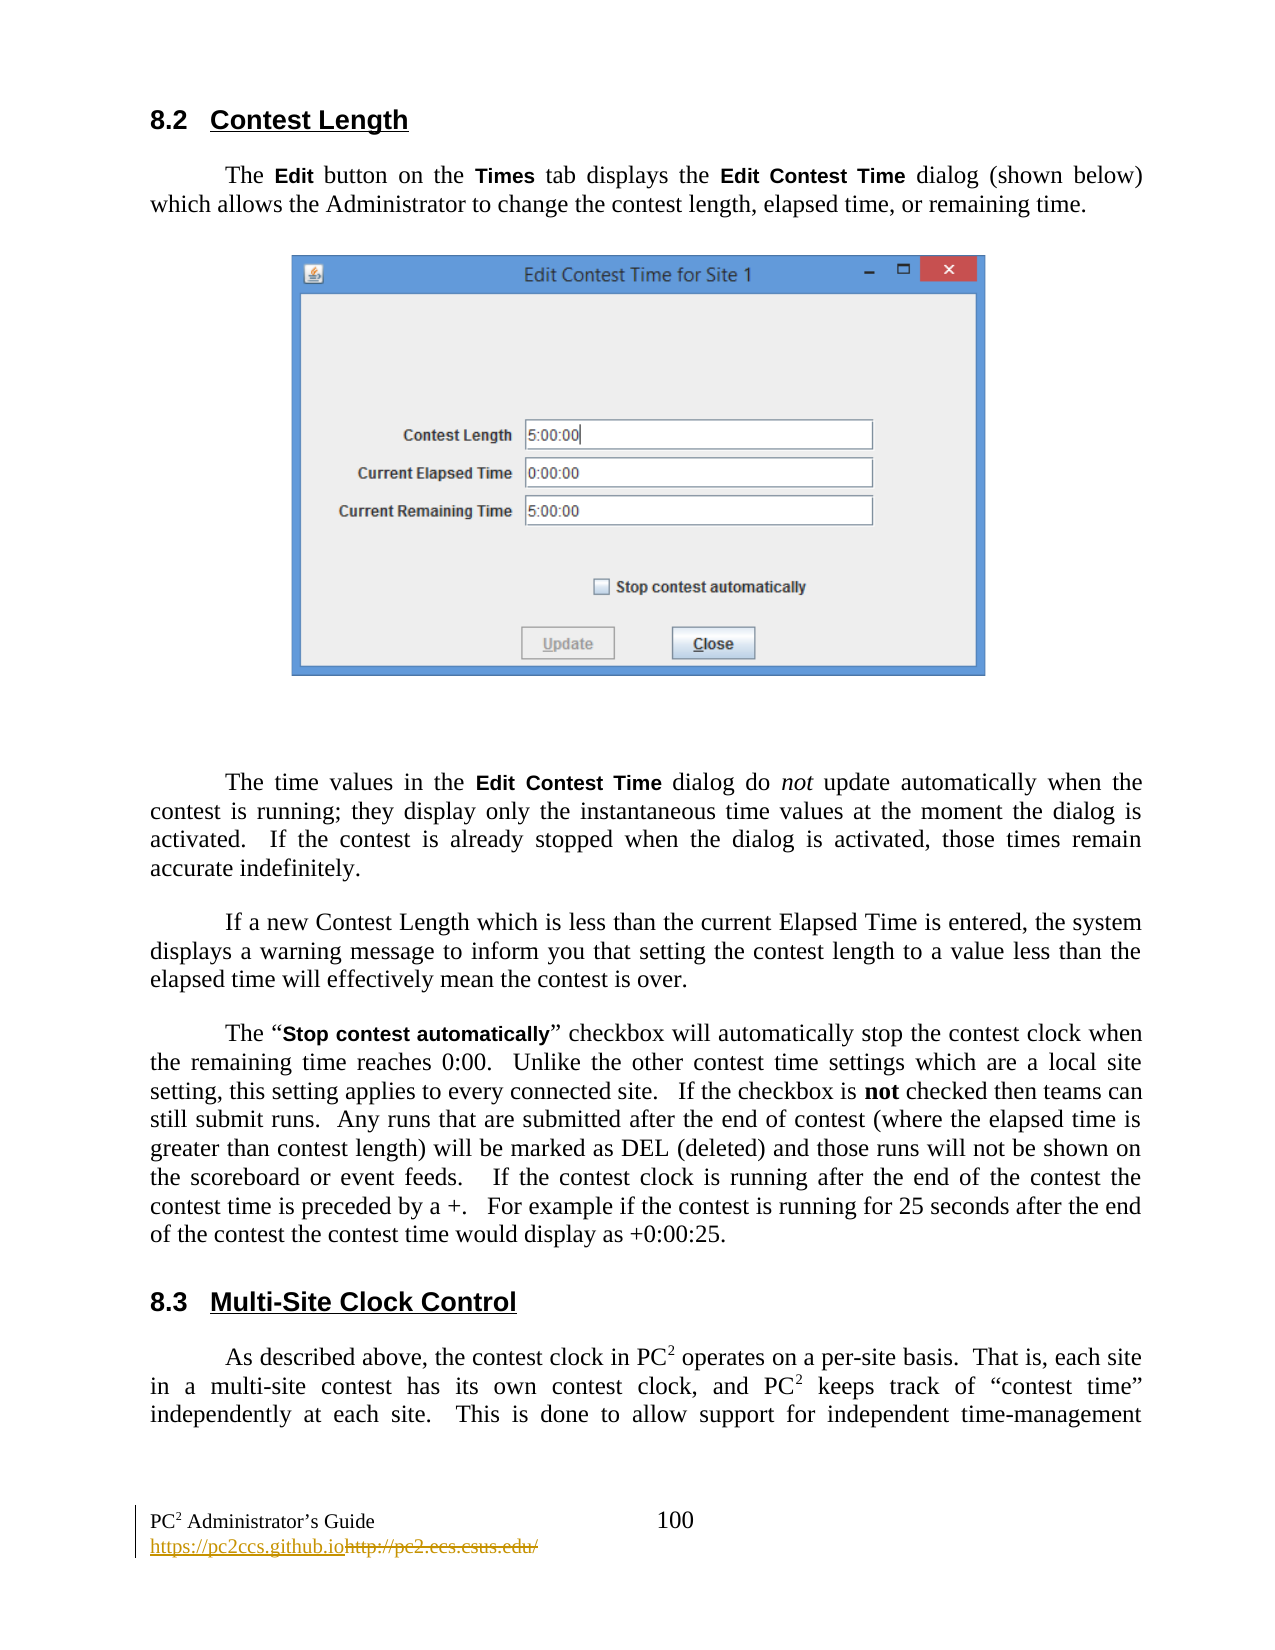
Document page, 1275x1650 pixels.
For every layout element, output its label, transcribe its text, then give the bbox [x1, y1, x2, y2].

text The Edit button on the Times tab displays the Edit Contest Time dialog (shown below) which allows the Administrator to change the contest length, elapsed time, or remaining time. [150, 160, 1143, 217]
text If a new Contest Length which is less than the current Elapsed Time is entered, the system displays a warning message to inform you that setting the contest length to a value less than the elapsed time will effectively mean the contest is over. [150, 907, 1143, 993]
subtitle Contest Length [150, 104, 1143, 135]
text The “Stop contest automatically” checkbox will automatically stop the contest clock when the remaining time reaches 0:00. Unlike the other contest time settings which are a local site setting, this setting applies to every connected site. If the checkbox is not checked then teams can still submit runs. Any runs that are submitted after the end of contest (where the elapsed time is greater than contest length) will be marked as DEL (deleted) and those runs will not be shown on the scoreboard or event feeds. If the contest clock is running after the end of the contest the contest time is preceded by a +. For example if the contest is running for 25 seconds after the end of the contest the contest time would display as +0:00:25. [150, 1018, 1143, 1248]
subtitle Multi-Site Clock Control [150, 1286, 1143, 1317]
text The time values in the Edit Contest Time dialog do not update automatically when the contest is running; they display only the instantaneous time values at the moment the dialog is activated. If the contest is already stopped when the dialog is activated, those times remain accurate indefinitely. [150, 767, 1143, 882]
picture [291, 255, 986, 676]
